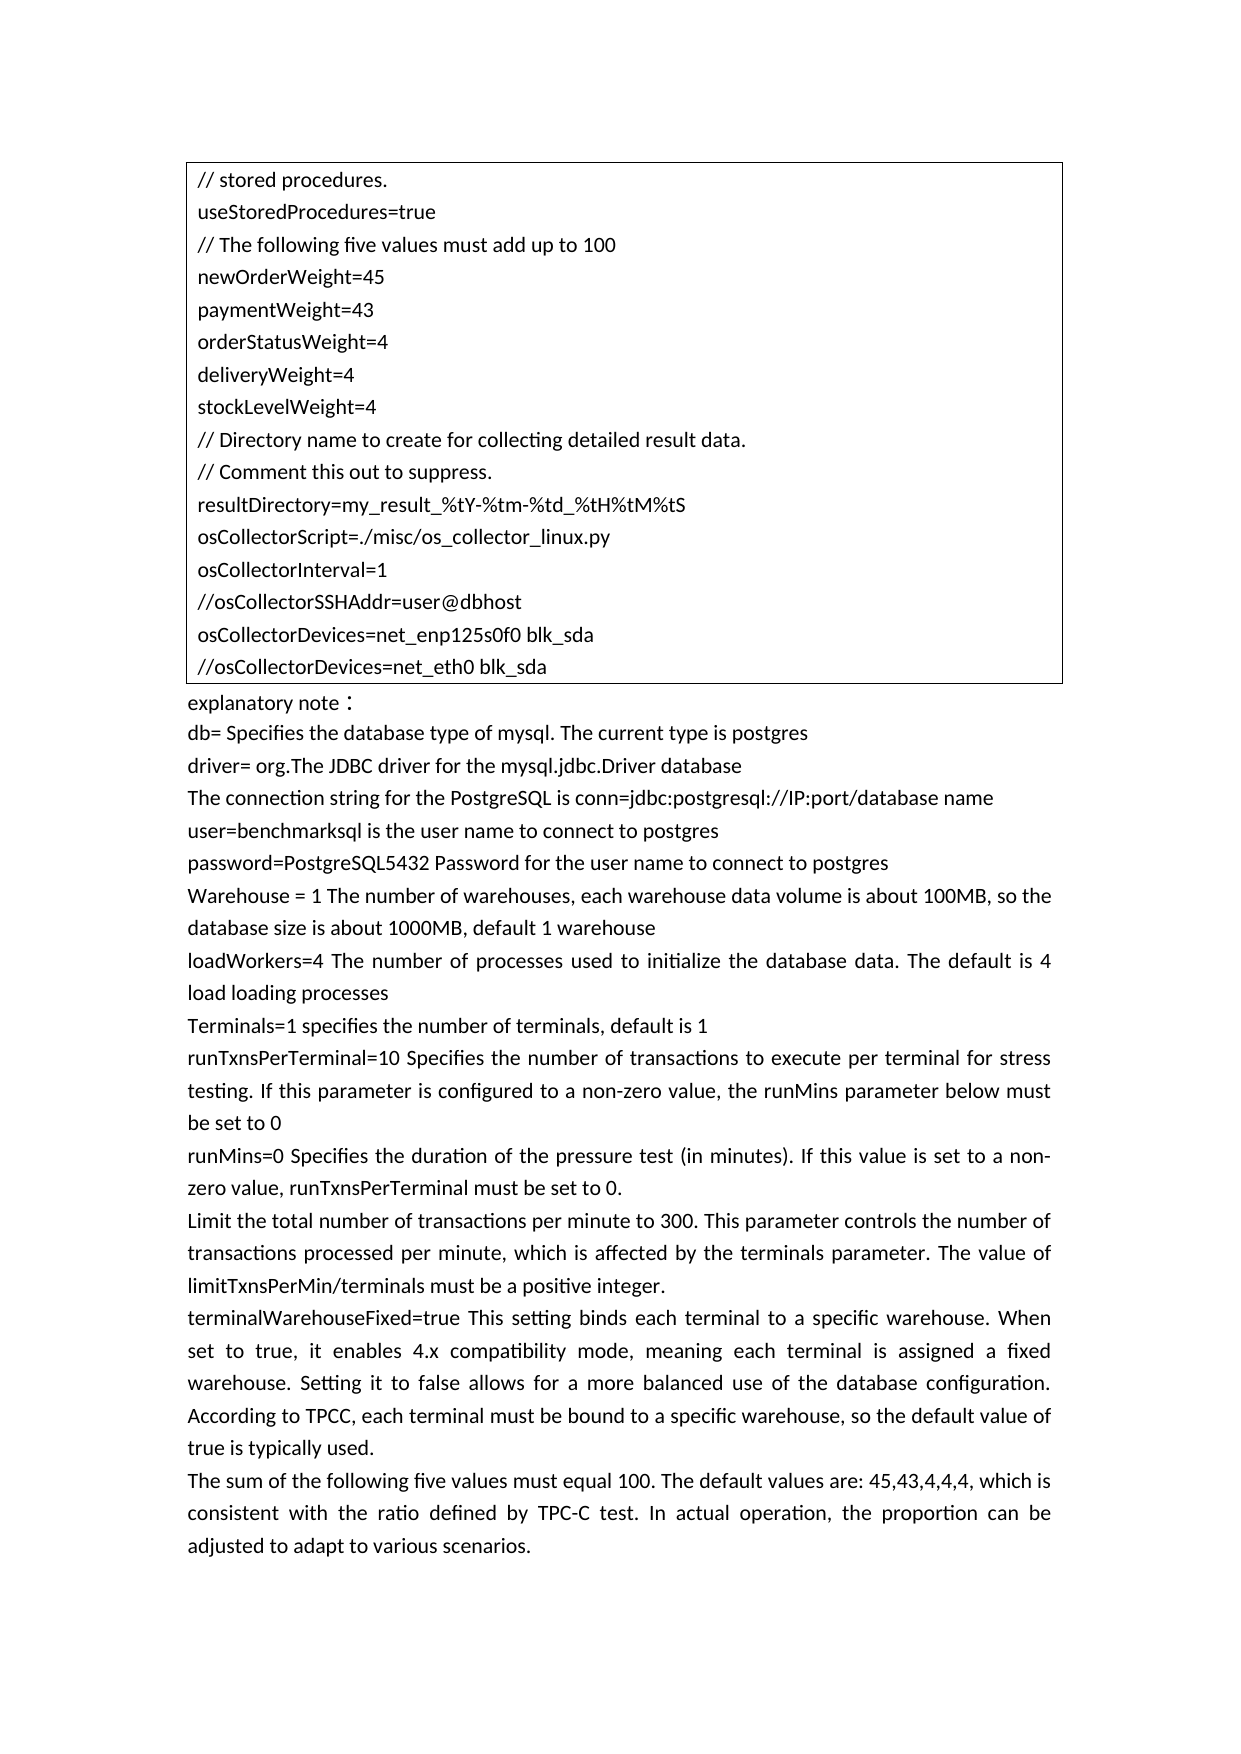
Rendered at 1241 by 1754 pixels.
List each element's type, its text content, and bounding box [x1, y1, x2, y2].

list password=PostgreSQL5432 Password for the user name to connect to postgres [187, 847, 1053, 879]
list Terminals=1 specifies the number of terminals, default is 1 [187, 1009, 1053, 1042]
list runMins=0 Specifies the duration of the pressure test (in minutes). If this value is set to a non-zero value, runTxnsPerTerminal must be set to 0. [187, 1139, 1053, 1204]
list explanatory note ： [187, 684, 1053, 717]
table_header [187, 163, 1062, 683]
list loadWorkers=4 The number of processes used to initialize the database data. The default is 4 load loading processes [187, 944, 1053, 1009]
list runTxnsPerTerminal=10 Specifies the number of transactions to execute per terminal for stress testing. If this parameter is configured to a non-zero value, the runMins parameter below must be set to 0 [187, 1042, 1053, 1139]
list driver= org.The JDBC driver for the mysql.jdbc.Driver database [187, 749, 1053, 782]
list user=benchmarksql is the user name to connect to postgres [187, 814, 1053, 847]
list terminalWarehouseFixed=true This setting binds each terminal to a specific warehouse. When set to true, it enables 4.x compatibility mode, meaning each terminal is assigned a fixed warehouse. Setting it to false allows for a more balanced use of the database configuration. According to TPCC, each terminal must be bound to a specific warehouse, so the default value of true is typically used. [187, 1302, 1053, 1464]
list db= Specifies the database type of mysql. The current type is postgres [187, 717, 1053, 749]
list The sum of the following five values must equal 100. The default values are: 45,43,4,4,4, which is consistent with the ratio defined by TPC-C test. In actual operation, the proportion can be adjusted to adapt to various scenarios. [187, 1464, 1053, 1562]
list Limit the total number of transactions per minute to 300. This parameter controls the number of transactions processed per minute, which is affected by the terminals parameter. The value of limitTxnsPerMin/terminals must be a positive integer. [187, 1204, 1053, 1302]
list The connection string for the PostgreSQL is conn=jdbc:postgresql://IP:port/database name [187, 782, 1053, 814]
list Warehouse = 1 The number of warehouses, each warehouse data volume is about 100MB, so the database size is about 1000MB, default 1 warehouse [187, 879, 1053, 944]
